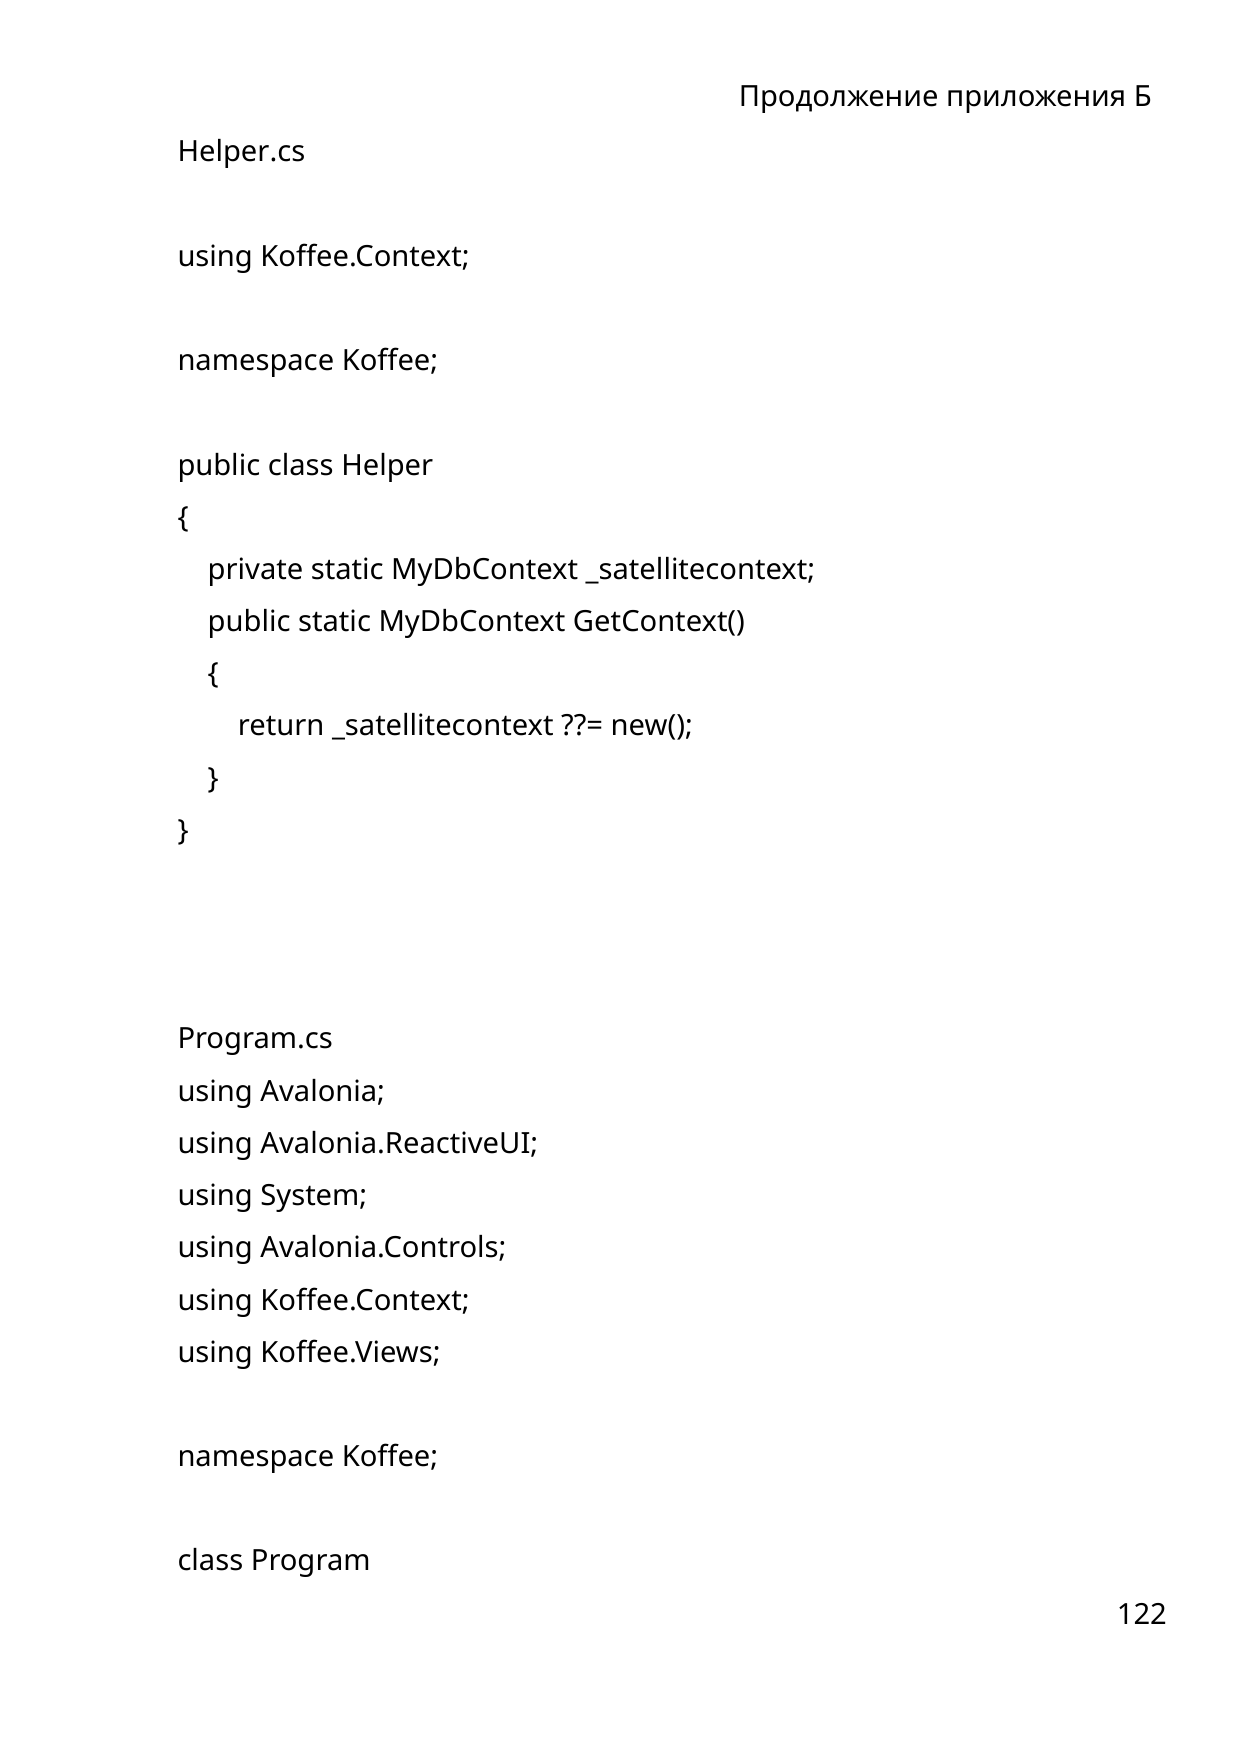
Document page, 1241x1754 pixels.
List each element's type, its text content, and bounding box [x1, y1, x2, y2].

text { [177, 496, 1152, 536]
text using Koffee.Context; [177, 1279, 1152, 1318]
text using Avalonia.Controls; [177, 1227, 1152, 1266]
text using System; [177, 1174, 1152, 1214]
text public static MyDbContext GetContext() [177, 600, 1152, 640]
text } [177, 757, 1152, 797]
text Helper.cs [177, 131, 1152, 170]
text Program.cs [177, 1018, 1152, 1057]
text } [177, 809, 1152, 849]
text namespace Koffee; [177, 339, 1152, 379]
text using Avalonia; [177, 1070, 1152, 1110]
text using Koffee.Context; [177, 235, 1152, 275]
text { [177, 652, 1152, 692]
text class Program [177, 1540, 1152, 1579]
text namespace Koffee; [177, 1435, 1152, 1475]
text return _satellitecontext ??= new(); [177, 705, 1152, 744]
text private static MyDbContext _satellitecontext; [177, 548, 1152, 588]
text using Avalonia.ReactiveUI; [177, 1122, 1152, 1162]
text using Koffee.Views; [177, 1331, 1152, 1371]
text public class Helper [177, 444, 1152, 483]
